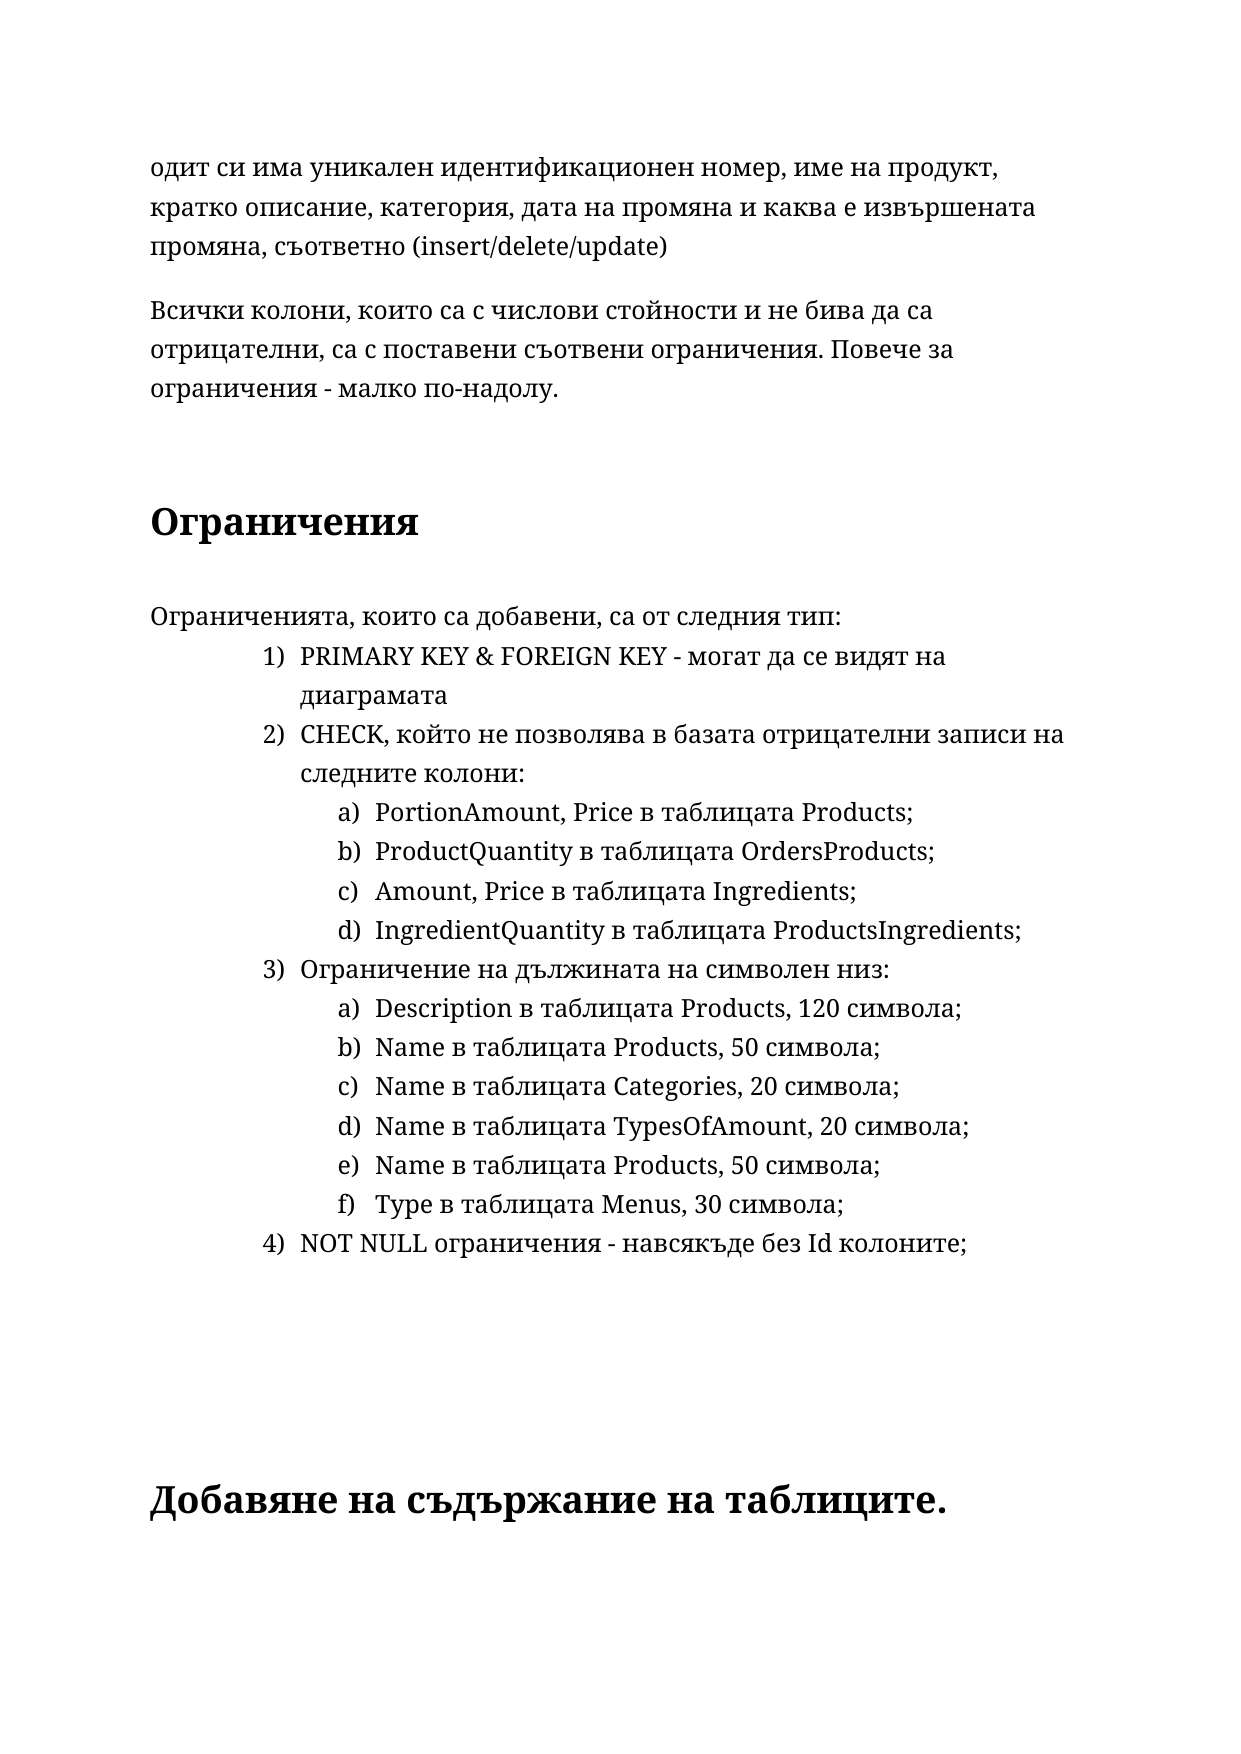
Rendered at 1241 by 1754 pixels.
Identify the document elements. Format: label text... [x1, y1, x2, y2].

list CHECK, който не позволява в базата отрицателни записи на следните колони: [262, 717, 1090, 790]
list Ограничение на дължината на символен низ: [262, 952, 1090, 986]
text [150, 150, 1090, 262]
list Type в таблицата Menus, 30 символа; [337, 1187, 1090, 1221]
text Всички колони, които са с числови стойности и не бива да са отрицателни, са с поставени съотвени ограничения. Повече за ограничения - малко по-надолу. [150, 292, 1090, 405]
list Name в таблицата Products, 50 символа; [337, 1030, 1090, 1064]
list Name в таблицата TypesOfAmount, 20 символа; [337, 1108, 1090, 1142]
list NOT NULL ограничения - навсякъде без Id колоните; [262, 1226, 1090, 1260]
text Добавяне на съдържание на таблиците. [150, 1474, 1090, 1525]
list PortionAmount, Price в таблицата Products; [337, 795, 1090, 829]
list IngredientQuantity в таблицата ProductsIngredients; [337, 912, 1090, 946]
list ProductQuantity в таблицата OrdersProducts; [337, 834, 1090, 868]
list PRIMARY KEY & FOREIGN KEY - могат да се видят на диаграмата [262, 638, 1090, 711]
text Ограничения [150, 495, 1090, 546]
list Amount, Price в таблицата Ingredients; [337, 873, 1090, 907]
list Name в таблицата Categories, 20 символа; [337, 1069, 1090, 1103]
list Name в таблицата Products, 50 символа; [337, 1147, 1090, 1181]
list Description в таблицата Products, 120 символа; [337, 991, 1090, 1025]
text Ограниченията, които са добавени, са от следния тип: [150, 599, 1090, 633]
